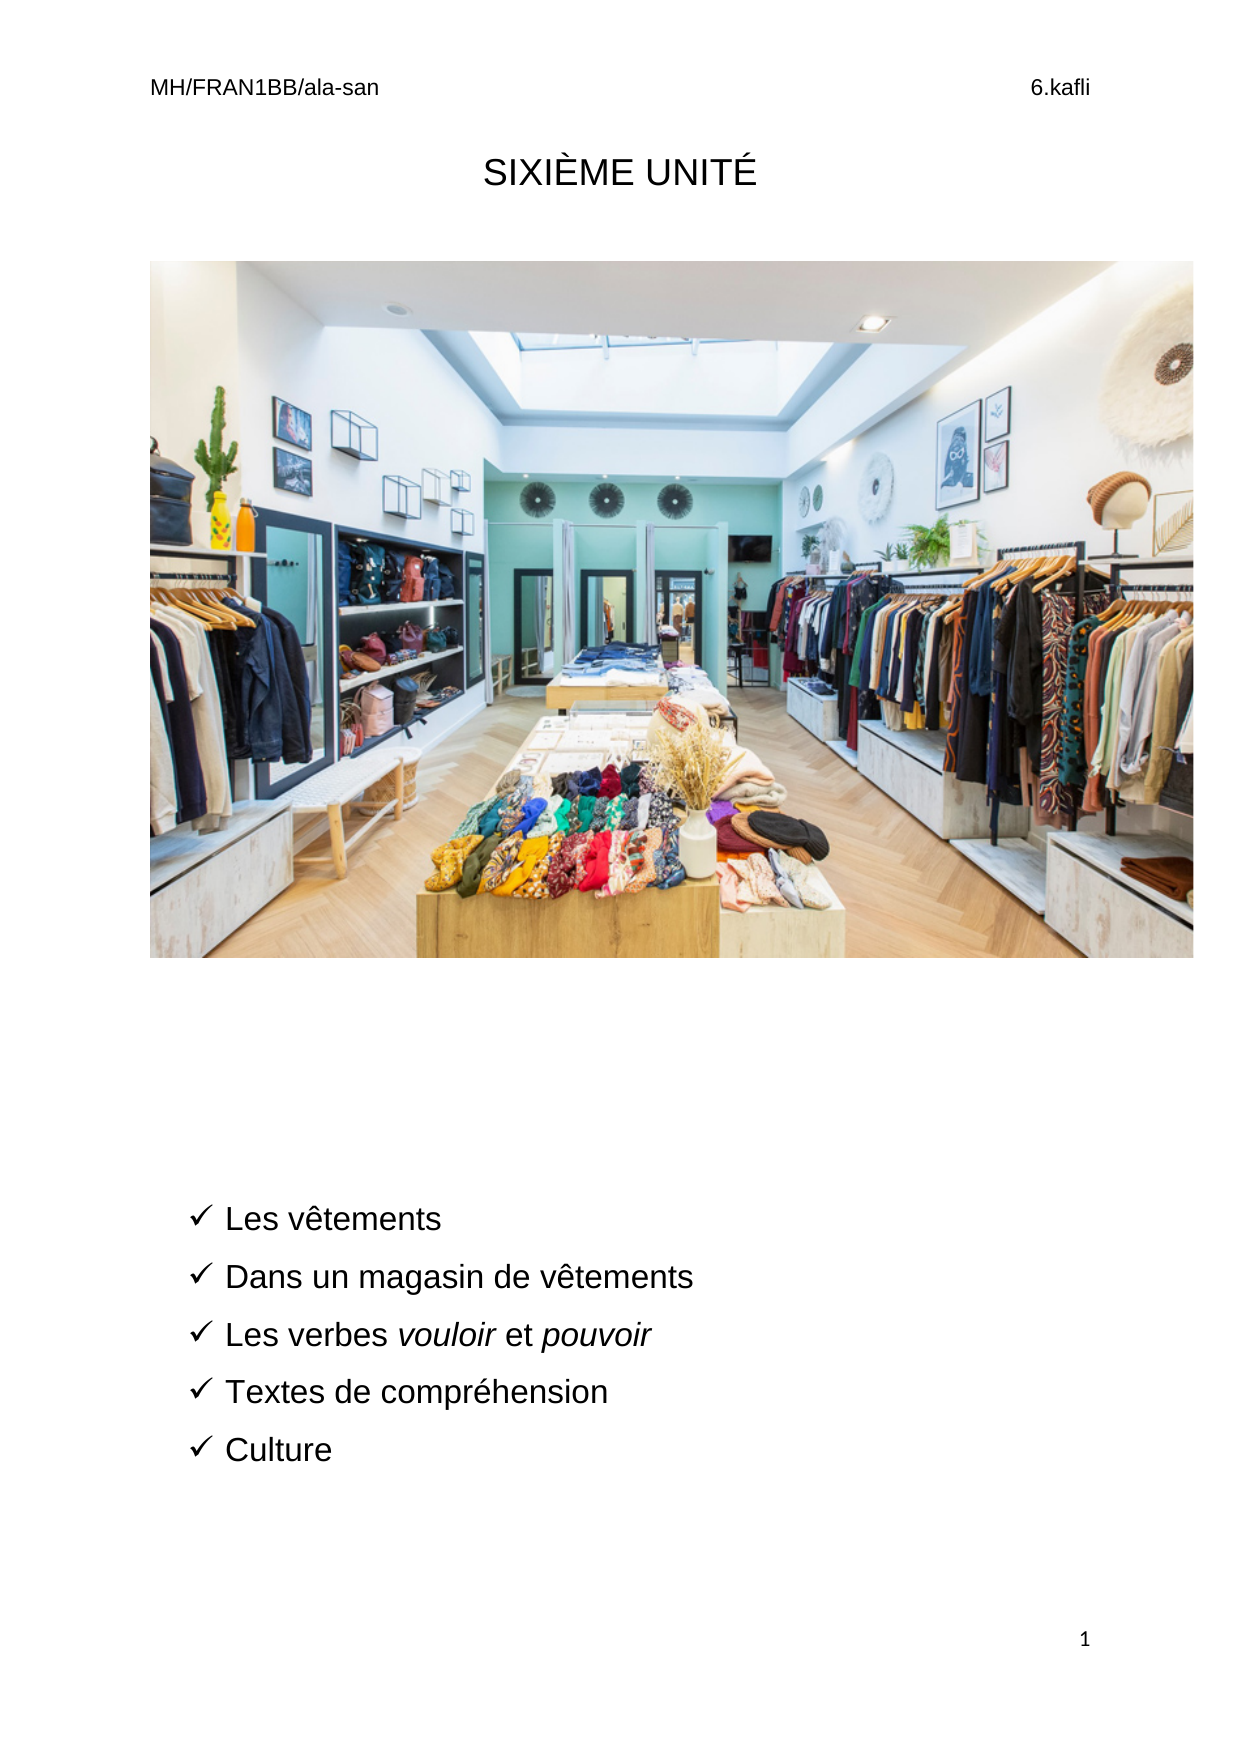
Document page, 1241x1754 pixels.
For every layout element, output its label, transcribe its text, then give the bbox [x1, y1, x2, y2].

text SIXIÈME UNITÉ [150, 150, 1090, 193]
list Dans un magasin de vêtements [187, 1257, 1090, 1295]
list Les verbes vouloir et pouvoir [187, 1314, 1090, 1353]
list Textes de compréhension [187, 1372, 1090, 1411]
list Culture [187, 1430, 1090, 1469]
picture [150, 261, 1194, 958]
list Les vêtements [187, 1199, 1090, 1237]
